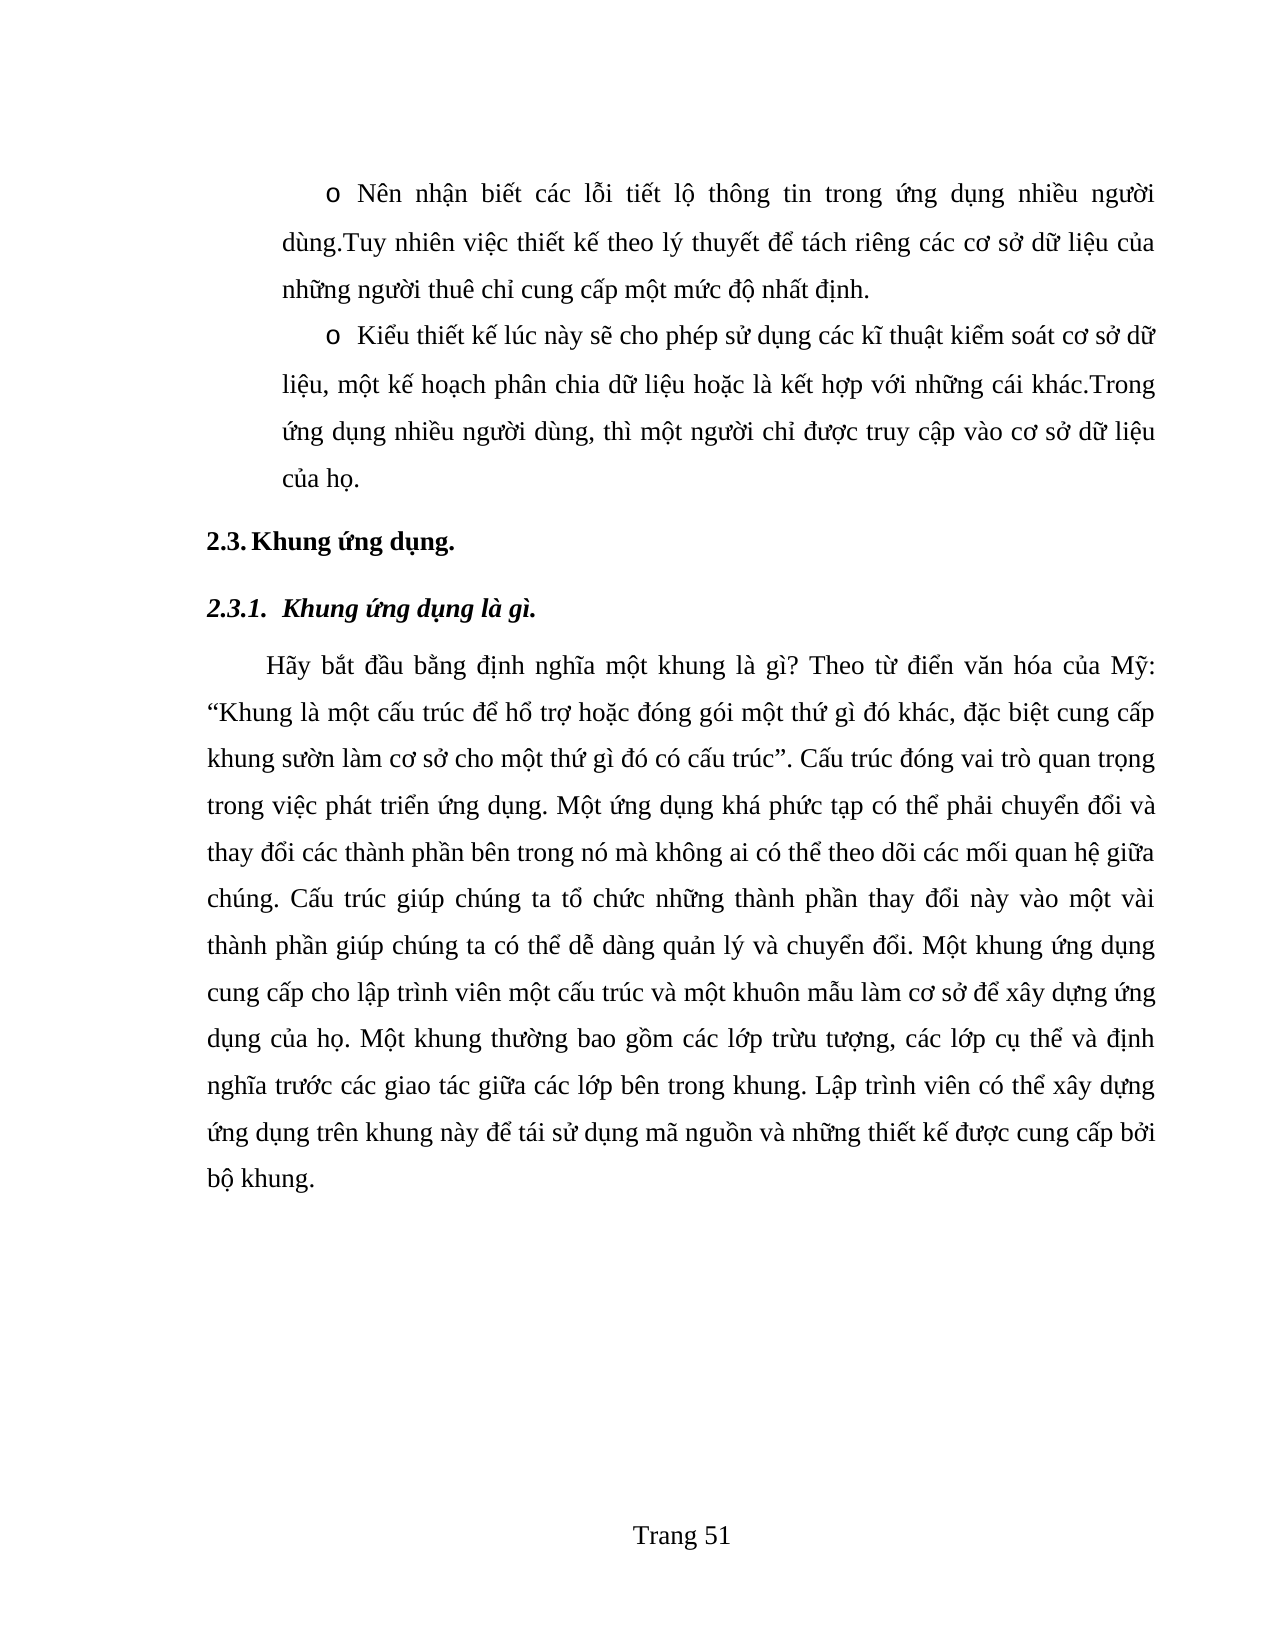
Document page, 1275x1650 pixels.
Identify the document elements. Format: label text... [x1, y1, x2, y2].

list Kiểu thiết kế lúc này sẽ cho phép sử dụng các kĩ thuật kiểm soát cơ sở dữ liệu, một kế hoạch phân chia dữ liệu hoặc là kết hợp với những cái khác.Trong ứng dụng nhiều người dùng, thì một người chỉ được truy cập vào cơ sở dữ liệu của họ. [282, 319, 1157, 493]
text Khung ứng dụng. [206, 525, 1157, 556]
text Khung ứng dụng là gì. [207, 593, 1157, 624]
text Hãy bắt đầu bằng định nghĩa một khung là gì? Theo từ điển văn hóa của Mỹ: “Khung là một cấu trúc để hổ trợ hoặc đóng gói một thứ gì đó khác, đặc biệt cung cấp khung sườn làm cơ sở cho một thứ gì đó có cấu trúc”. Cấu trúc đóng vai trò quan trọng trong việc phát triển ứng dụng. Một ứng dụng khá phức tạp có thể phải chuyển đổi và thay đổi các thành phần bên trong nó mà không ai có thể theo dõi các mối quan hệ giữa chúng. Cấu trúc giúp chúng ta tổ chức những thành phần thay đổi này vào một vài thành phần giúp chúng ta có thể dễ dàng quản lý và chuyển đổi. Một khung ứng dụng cung cấp cho lập trình viên một cấu trúc và một khuôn mẫu làm cơ sở để xây dựng ứng dụng của họ. Một khung thường bao gồm các lớp trừu tượng, các lớp cụ thể và định nghĩa trước các giao tác giữa các lớp bên trong khung. Lập trình viên có thể xây dựng ứng dụng trên khung này để tái sử dụng mã nguồn và những thiết kế được cung cấp bởi bộ khung. [207, 649, 1157, 1194]
list Nên nhận biết các lỗi tiết lộ thông tin trong ứng dụng nhiều người dùng.Tuy nhiên việc thiết kế theo lý thuyết để tách riêng các cơ sở dữ liệu của những người thuê chỉ cung cấp một mức độ nhất định. [282, 177, 1157, 304]
